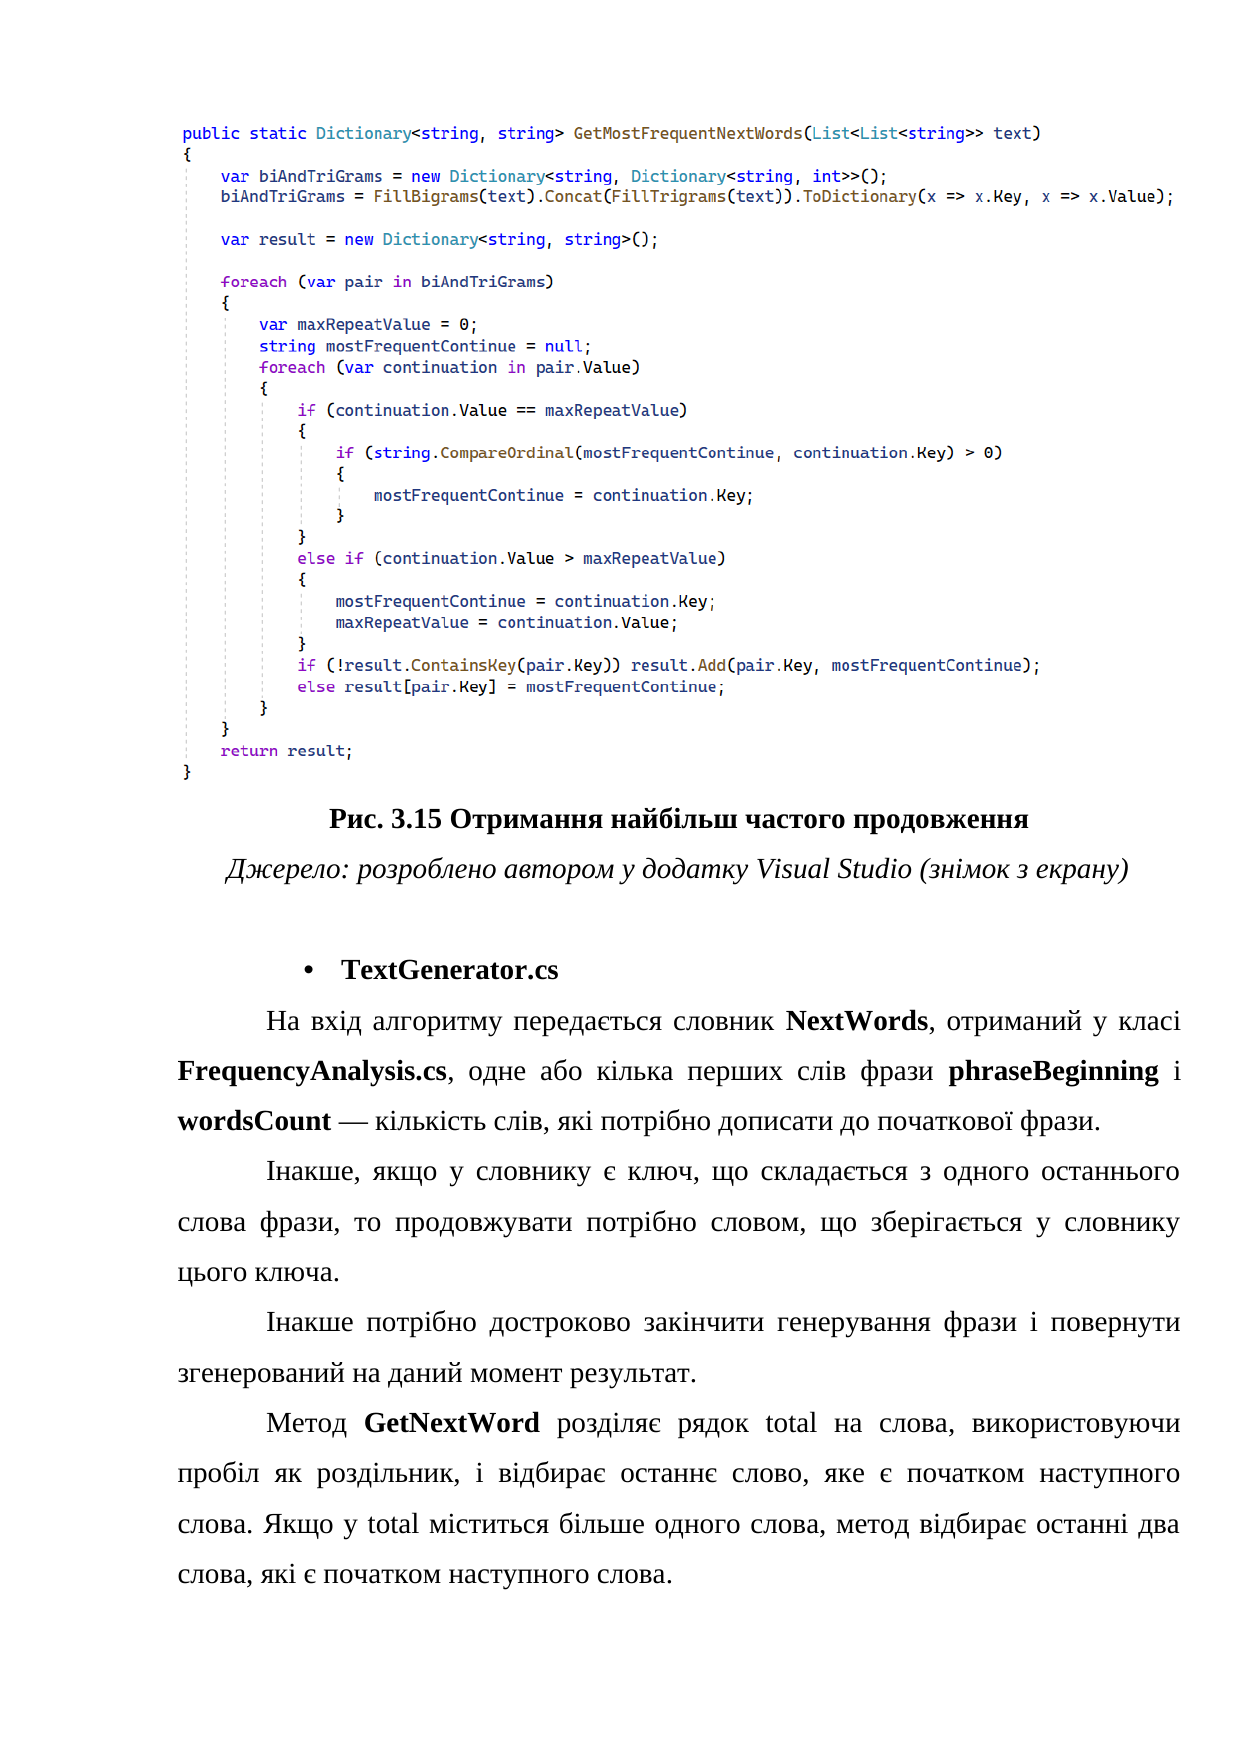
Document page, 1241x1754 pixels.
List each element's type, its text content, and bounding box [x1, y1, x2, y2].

text Інакше, якщо у словнику є ключ, що складається з одного останнього слова фрази, то продовжувати потрібно словом, що зберігається у словнику цього ключа. [177, 1153, 1181, 1288]
text Інакше потрібно достроково закінчити генерування фрази і повернути згенерований на даний момент результат. [177, 1304, 1181, 1388]
list TextGenerator.cs [303, 952, 1181, 986]
text Джерело: розроблено автором у додатку Visual Studio (знімок з екрану) [177, 852, 1181, 885]
picture [177, 118, 1182, 785]
text Рис. 3.15 Отримання найбільш частого продовження [177, 801, 1181, 835]
text На вхід алгоритму передається словник NextWords, отриманий у класі FrequencyAnalysis.cs, одне або кілька перших слів фрази phraseBeginning і wordsCount — кількість слів, які потрібно дописати до початкової фрази. [177, 1003, 1181, 1137]
text Метод GetNextWord розділяє рядок total на слова, використовуючи пробіл як роздільник, і відбирає останнє слово, яке є початком наступного слова. Якщо у total міститься більше одного слова, метод відбирає останні два слова, які є початком наступного слова. [177, 1405, 1181, 1589]
